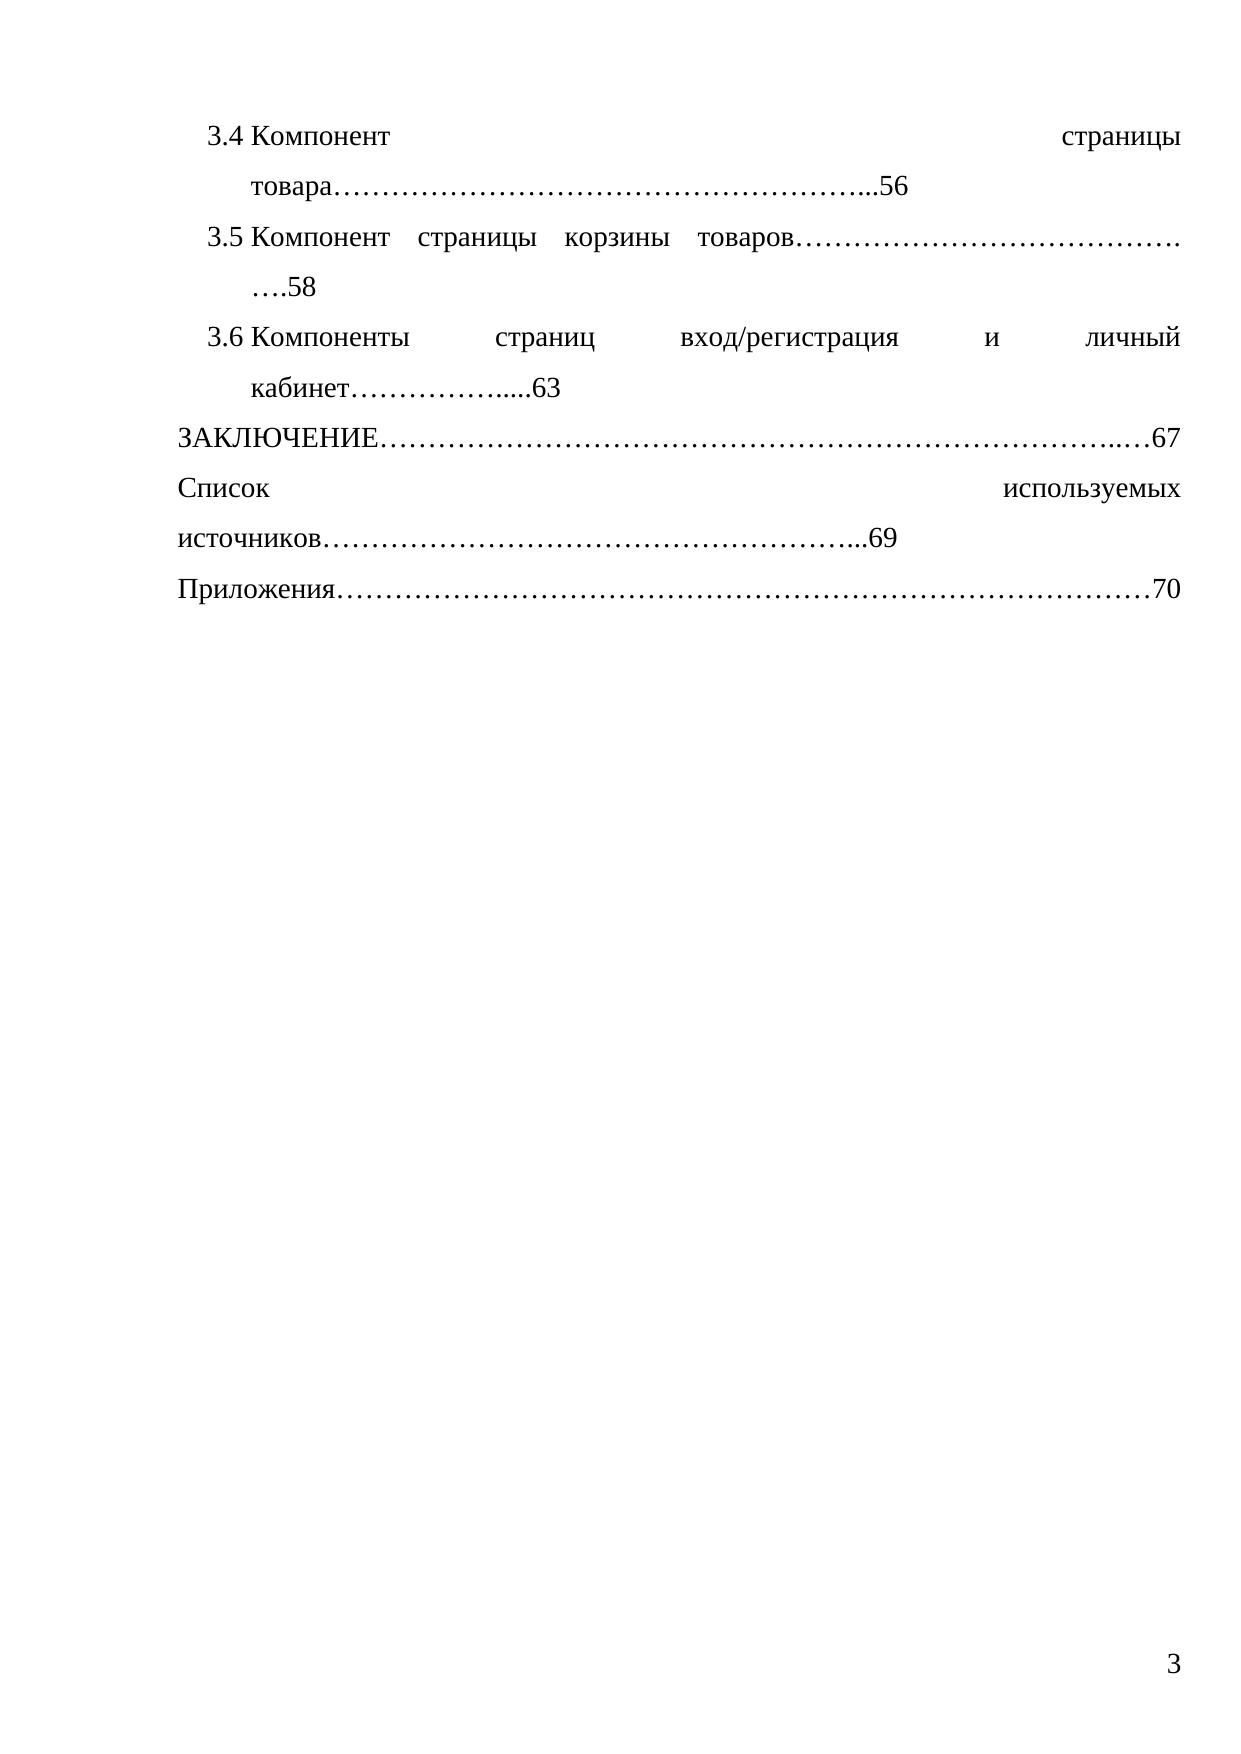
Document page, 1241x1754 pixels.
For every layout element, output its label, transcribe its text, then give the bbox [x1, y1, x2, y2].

list Компонент страницы товара………………………………………………...56 [207, 118, 1181, 202]
list Компоненты страниц вход/регистрация и личный кабинет…………….....63 [207, 319, 1181, 403]
text Приложения…………………………………………………………………………70 [177, 571, 1181, 604]
list Компонент страницы корзины товаров………………………………….….58 [207, 219, 1181, 303]
text Список используемых источников………………………………………………...69 [177, 470, 1181, 554]
text ЗАКЛЮЧЕНИЕ…………………………………………………………………..…67 [177, 420, 1181, 453]
